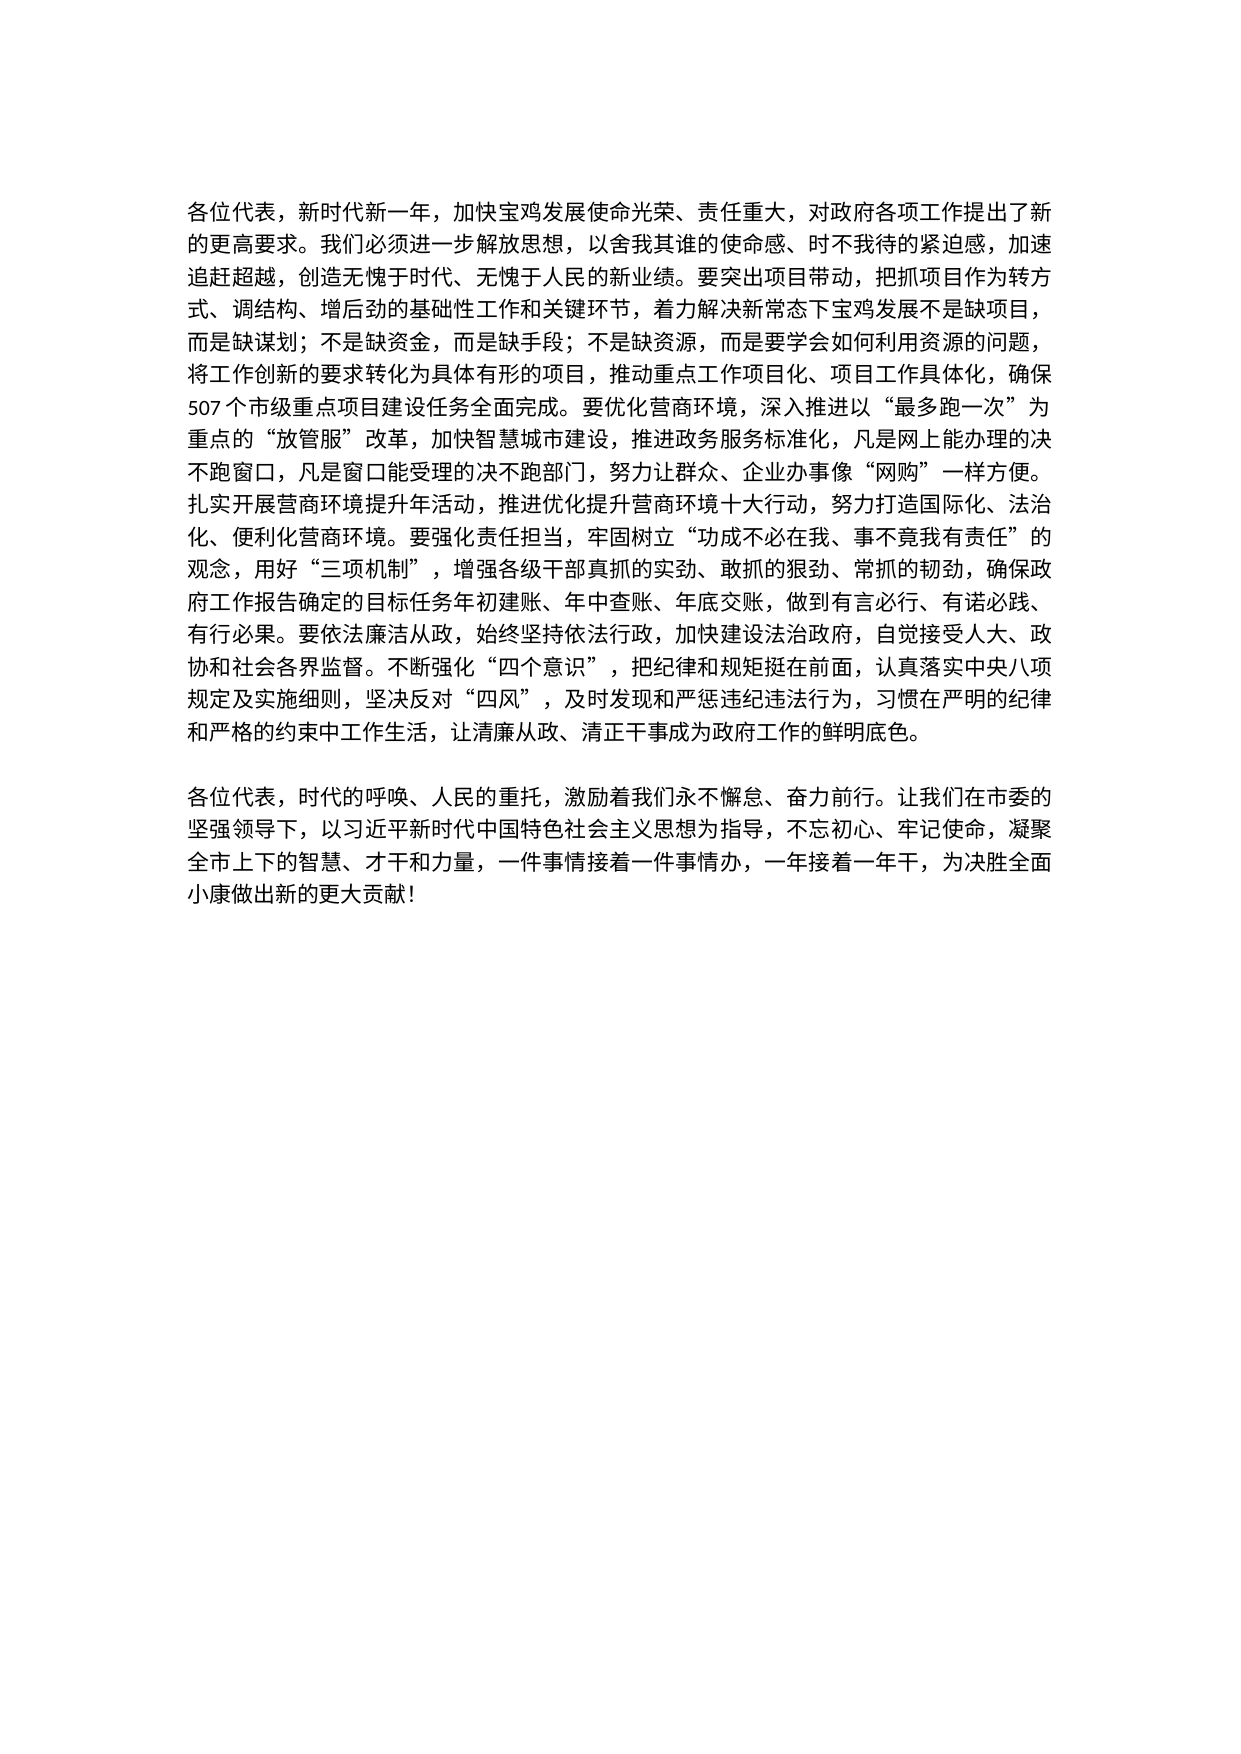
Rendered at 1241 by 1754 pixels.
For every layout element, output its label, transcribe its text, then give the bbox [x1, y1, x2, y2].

text 各位代表，新时代新一年，加快宝鸡发展使命光荣、责任重大，对政府各项工作提出了新的更高要求。我们必须进一步解放思想，以舍我其谁的使命感、时不我待的紧迫感，加速追赶超越，创造无愧于时代、无愧于人民的新业绩。要突出项目带动，把抓项目作为转方式、调结构、增后劲的基础性工作和关键环节，着力解决新常态下宝鸡发展不是缺项目，而是缺谋划；不是缺资金，而是缺手段；不是缺资源，而是要学会如何利用资源的问题，将工作创新的要求转化为具体有形的项目，推动重点工作项目化、项目工作具体化，确保507个市级重点项目建设任务全面完成。要优化营商环境，深入推进以“最多跑一次”为重点的“放管服”改革，加快智慧城市建设，推进政务服务标准化，凡是网上能办理的决不跑窗口，凡是窗口能受理的决不跑部门，努力让群众、企业办事像“网购”一样方便。扎实开展营商环境提升年活动，推进优化提升营商环境十大行动，努力打造国际化、法治化、便利化营商环境。要强化责任担当，牢固树立“功成不必在我、事不竟我有责任”的观念，用好“三项机制”，增强各级干部真抓的实劲、敢抓的狠劲、常抓的韧劲，确保政府工作报告确定的目标任务年初建账、年中查账、年底交账，做到有言必行、有诺必践、有行必果。要依法廉洁从政，始终坚持依法行政，加快建设法治政府，自觉接受人大、政协和社会各界监督。不断强化“四个意识”，把纪律和规矩挺在前面，认真落实中央八项规定及实施细则，坚决反对“四风”，及时发现和严惩违纪违法行为，习惯在严明的纪律和严格的约束中工作生活，让清廉从政、清正干事成为政府工作的鲜明底色。 [187, 194, 1053, 747]
text 各位代表，时代的呼唤、人民的重托，激励着我们永不懈怠、奋力前行。让我们在市委的坚强领导下，以习近平新时代中国特色社会主义思想为指导，不忘初心、牢记使命，凝聚全市上下的智慧、才干和力量，一件事情接着一件事情办，一年接着一年干，为决胜全面小康做出新的更大贡献！ [187, 779, 1053, 909]
